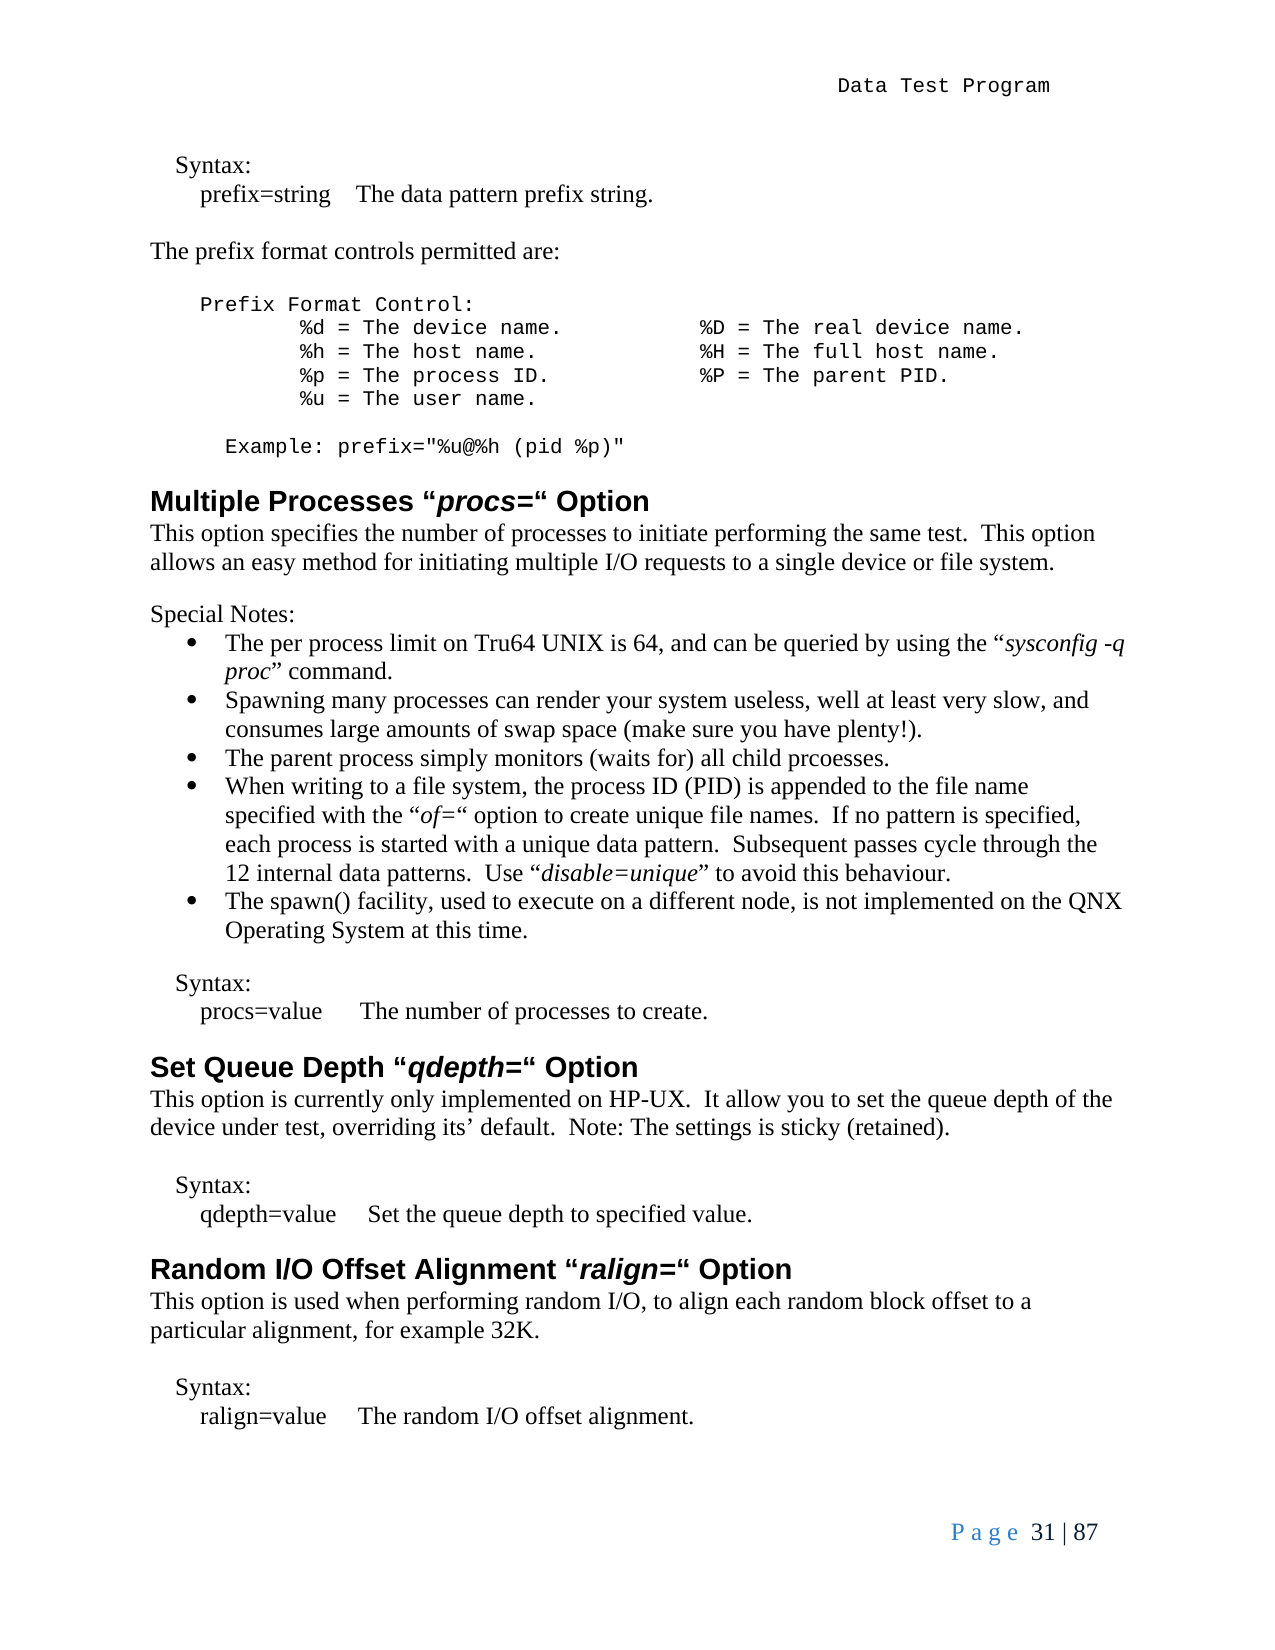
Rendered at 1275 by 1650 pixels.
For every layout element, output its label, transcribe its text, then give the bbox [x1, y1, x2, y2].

text Syntax: [150, 1170, 1125, 1199]
text Syntax: [150, 968, 1125, 996]
text Syntax: [150, 150, 1125, 179]
text This option is currently only implemented on HP-UX. It allow you to set the queue depth of the device under test, overriding its’ default. Note: The settings is sticky (retained). [150, 1084, 1125, 1141]
subtitle Multiple Processes “procs=“ Option [150, 484, 1125, 518]
text %p = The process ID. %P = The parent PID. [150, 365, 1125, 388]
list Spawning many processes can render your system useless, well at least very slow, and consumes large amounts of swap space (make sure you have plenty!). [187, 685, 1125, 743]
text procs=value The number of processes to create. [150, 996, 1125, 1025]
text Special Notes: [150, 599, 1125, 628]
text %u = The user name. [150, 388, 1125, 412]
text Example: prefix="%u@%h (pid %p)" [150, 436, 1125, 459]
text %h = The host name. %H = The full host name. [150, 341, 1125, 365]
list The per process limit on Tru64 UNIX is 64, and can be queried by using the “sysconfig -q proc” command. [187, 628, 1125, 685]
list The spawn() facility, used to execute on a different node, is not implemented on the QNX Operating System at this time. [187, 886, 1125, 944]
text The prefix format controls permitted are: [150, 236, 1125, 265]
text This option specifies the number of processes to initiate performing the same test. This option allows an easy method for initiating multiple I/O requests to a single device or file system. [150, 518, 1125, 575]
text prefix=string The data pattern prefix string. [150, 179, 1125, 207]
text %d = The device name. %D = The real device name. [150, 317, 1125, 341]
subtitle Random I/O Offset Alignment “ralign=“ Option [150, 1252, 1125, 1286]
text Syntax: [150, 1372, 1125, 1401]
text ralign=value The random I/O offset alignment. [150, 1401, 1125, 1430]
list When writing to a file system, the process ID (PID) is appended to the file name specified with the “of=“ option to create unique file names. If no pattern is specified, each process is started with a unique data pattern. Subsequent passes cycle through the 12 internal data patterns. Use “disable=unique” to avoid this behaviour. [187, 771, 1125, 886]
text This option is used when performing random I/O, to align each random block offset to a particular alignment, for example 32K. [150, 1286, 1125, 1343]
text qdepth=value Set the queue depth to specified value. [150, 1199, 1125, 1227]
subtitle Set Queue Depth “qdepth=“ Option [150, 1050, 1125, 1084]
text Prefix Format Control: [150, 294, 1125, 317]
list The parent process simply monitors (waits for) all child prcoesses. [187, 743, 1125, 771]
